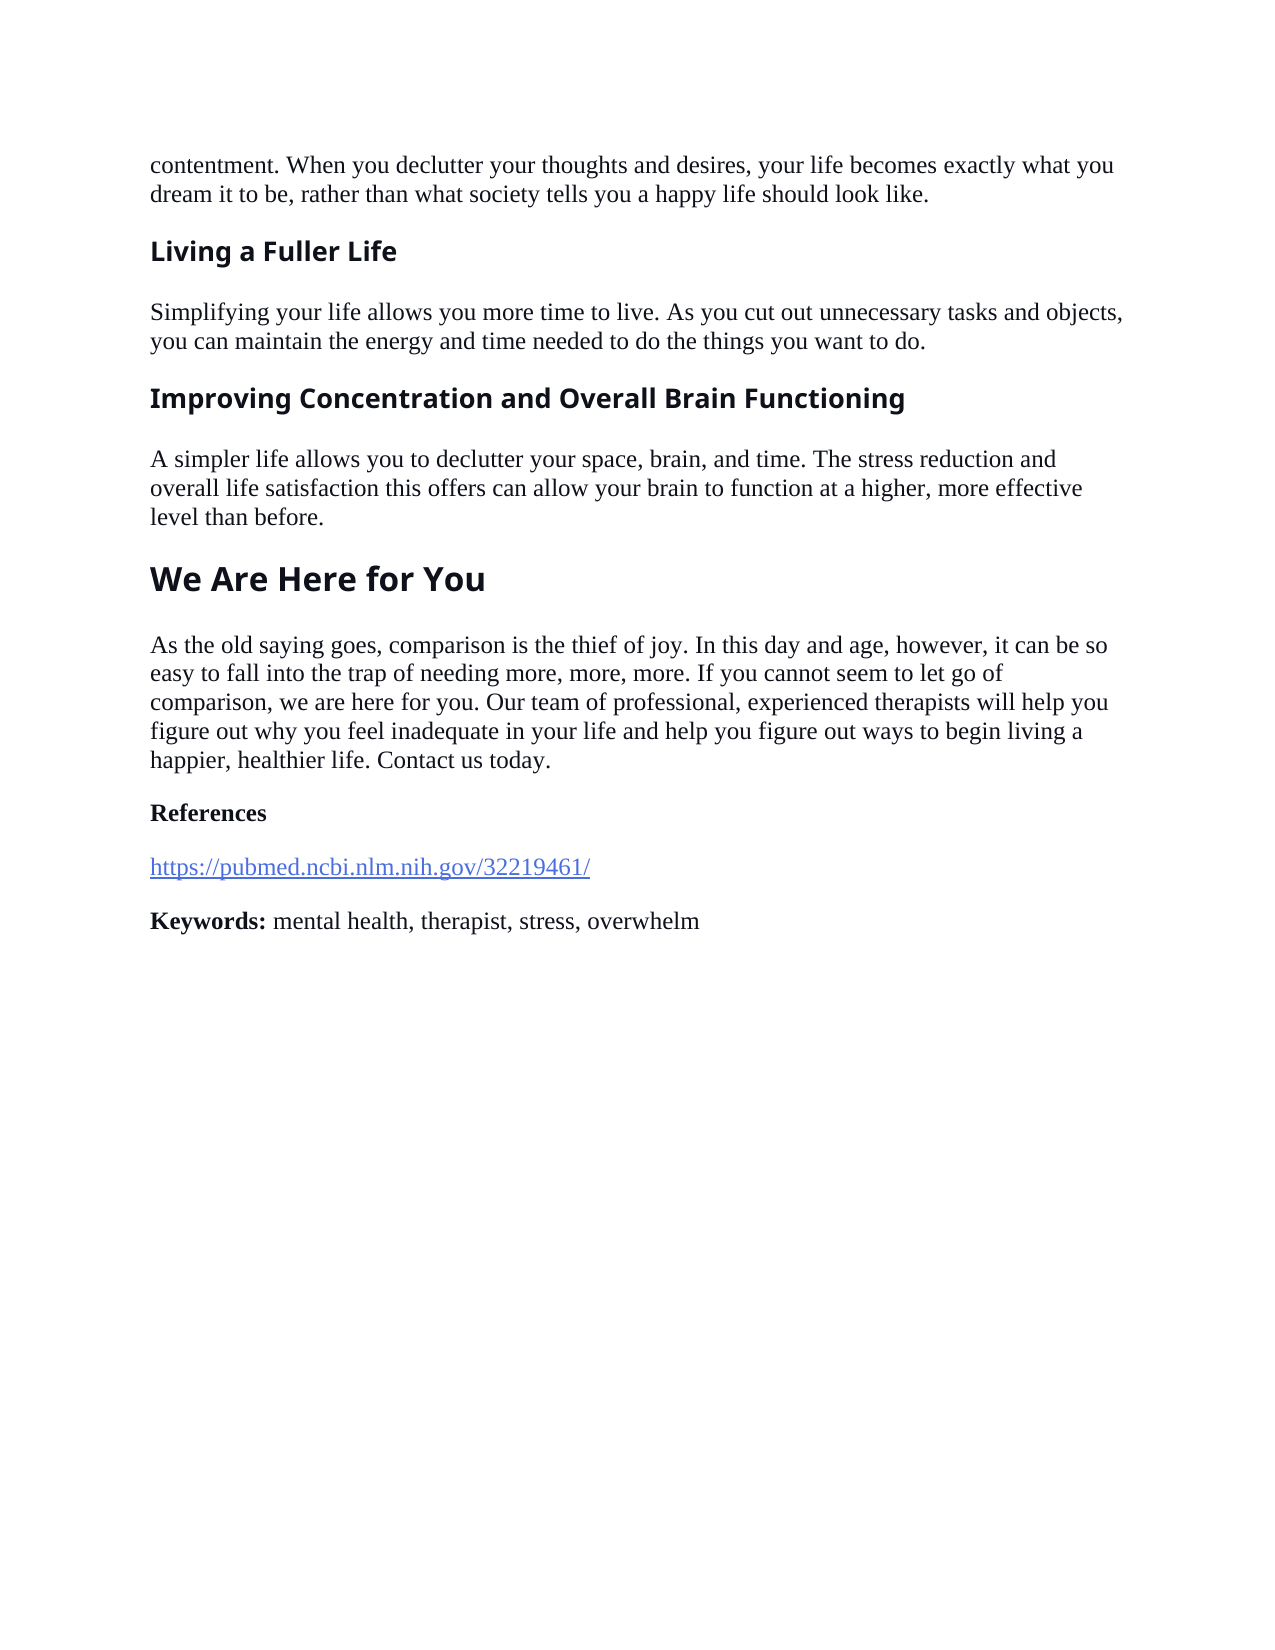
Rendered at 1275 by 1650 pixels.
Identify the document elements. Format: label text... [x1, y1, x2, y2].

text A simpler life allows you to declutter your space, brain, and time. The stress reduction and overall life satisfaction this offers can allow your brain to function at a higher, more effective level than before. [150, 444, 1125, 531]
subtitle We Are Here for You [150, 556, 1125, 601]
subtitle Living a Fuller Life [150, 232, 1125, 269]
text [150, 150, 1125, 207]
text https://pubmed.ncbi.nlm.nih.gov/32219461/ [150, 852, 1125, 881]
text References [150, 798, 1125, 827]
text As the old saying goes, comparison is the thief of joy. In this day and age, however, it can be so easy to fall into the trap of needing more, more, more. If you cannot seem to let go of comparison, we are here for you. Our team of professional, experienced therapists will help you figure out why you feel inadequate in your life and help you figure out ways to begin living a happier, healthier life. Contact us today. [150, 630, 1125, 773]
subtitle Improving Concentration and Overall Brain Functioning [150, 380, 1125, 417]
text Keywords: mental health, therapist, stress, overwhelm [150, 906, 1125, 935]
text Simplifying your life allows you more time to live. As you cut out unnecessary tasks and objects, you can maintain the energy and time needed to do the things you want to do. [150, 297, 1125, 355]
